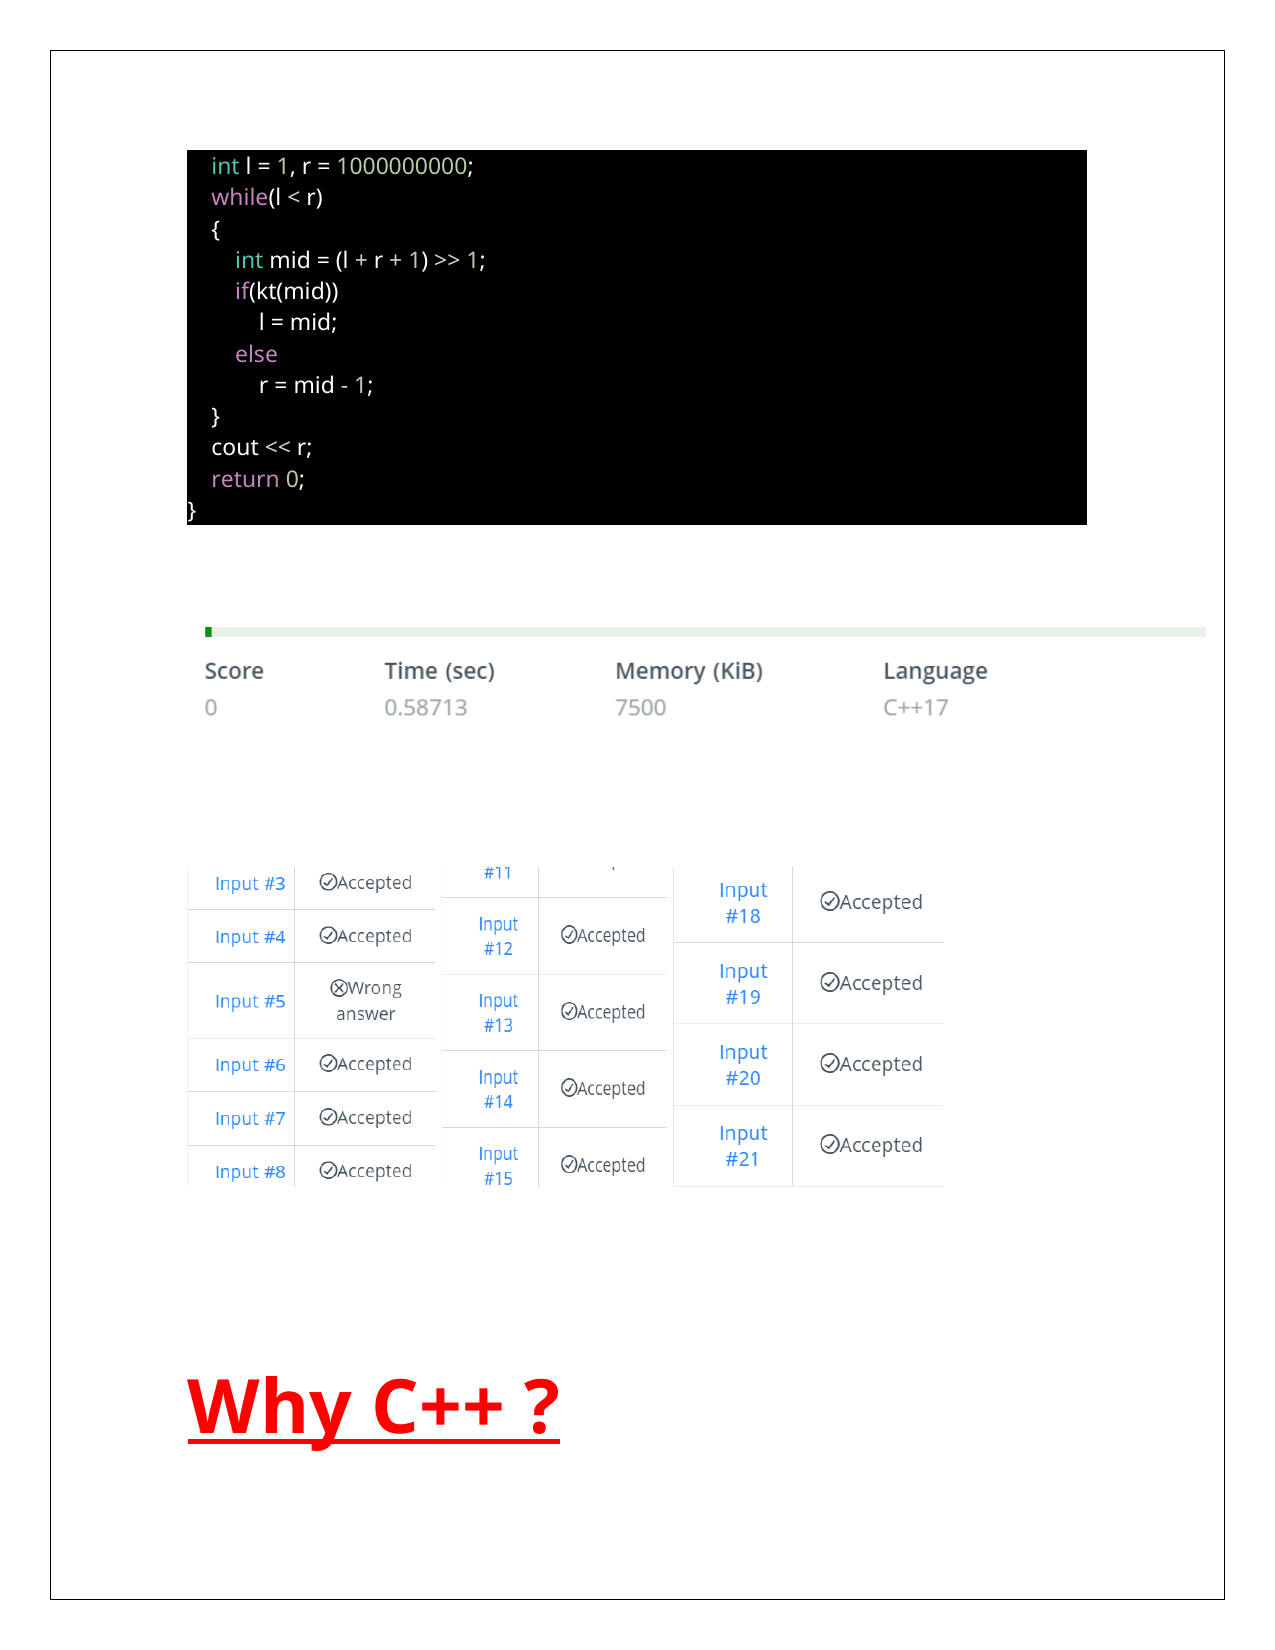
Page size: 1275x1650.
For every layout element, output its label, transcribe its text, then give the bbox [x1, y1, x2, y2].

picture [441, 867, 667, 1187]
text l = mid; [187, 306, 1087, 337]
text int mid = (l + r + 1) >> 1; [187, 244, 1087, 275]
picture [187, 867, 436, 1187]
text return 0; [187, 462, 1087, 494]
text r = mid - 1; [187, 369, 1087, 400]
text Why C++ ? [187, 1368, 1087, 1450]
picture [187, 627, 1207, 738]
text int l = 1, r = 1000000000; [187, 150, 1087, 181]
text { [187, 212, 1087, 244]
text } [187, 400, 1087, 431]
text } [187, 494, 1087, 525]
text while(l < r) [187, 181, 1087, 212]
picture [673, 867, 943, 1187]
text else [187, 337, 1087, 369]
text cout << r; [187, 431, 1087, 462]
text if(kt(mid)) [187, 275, 1087, 306]
